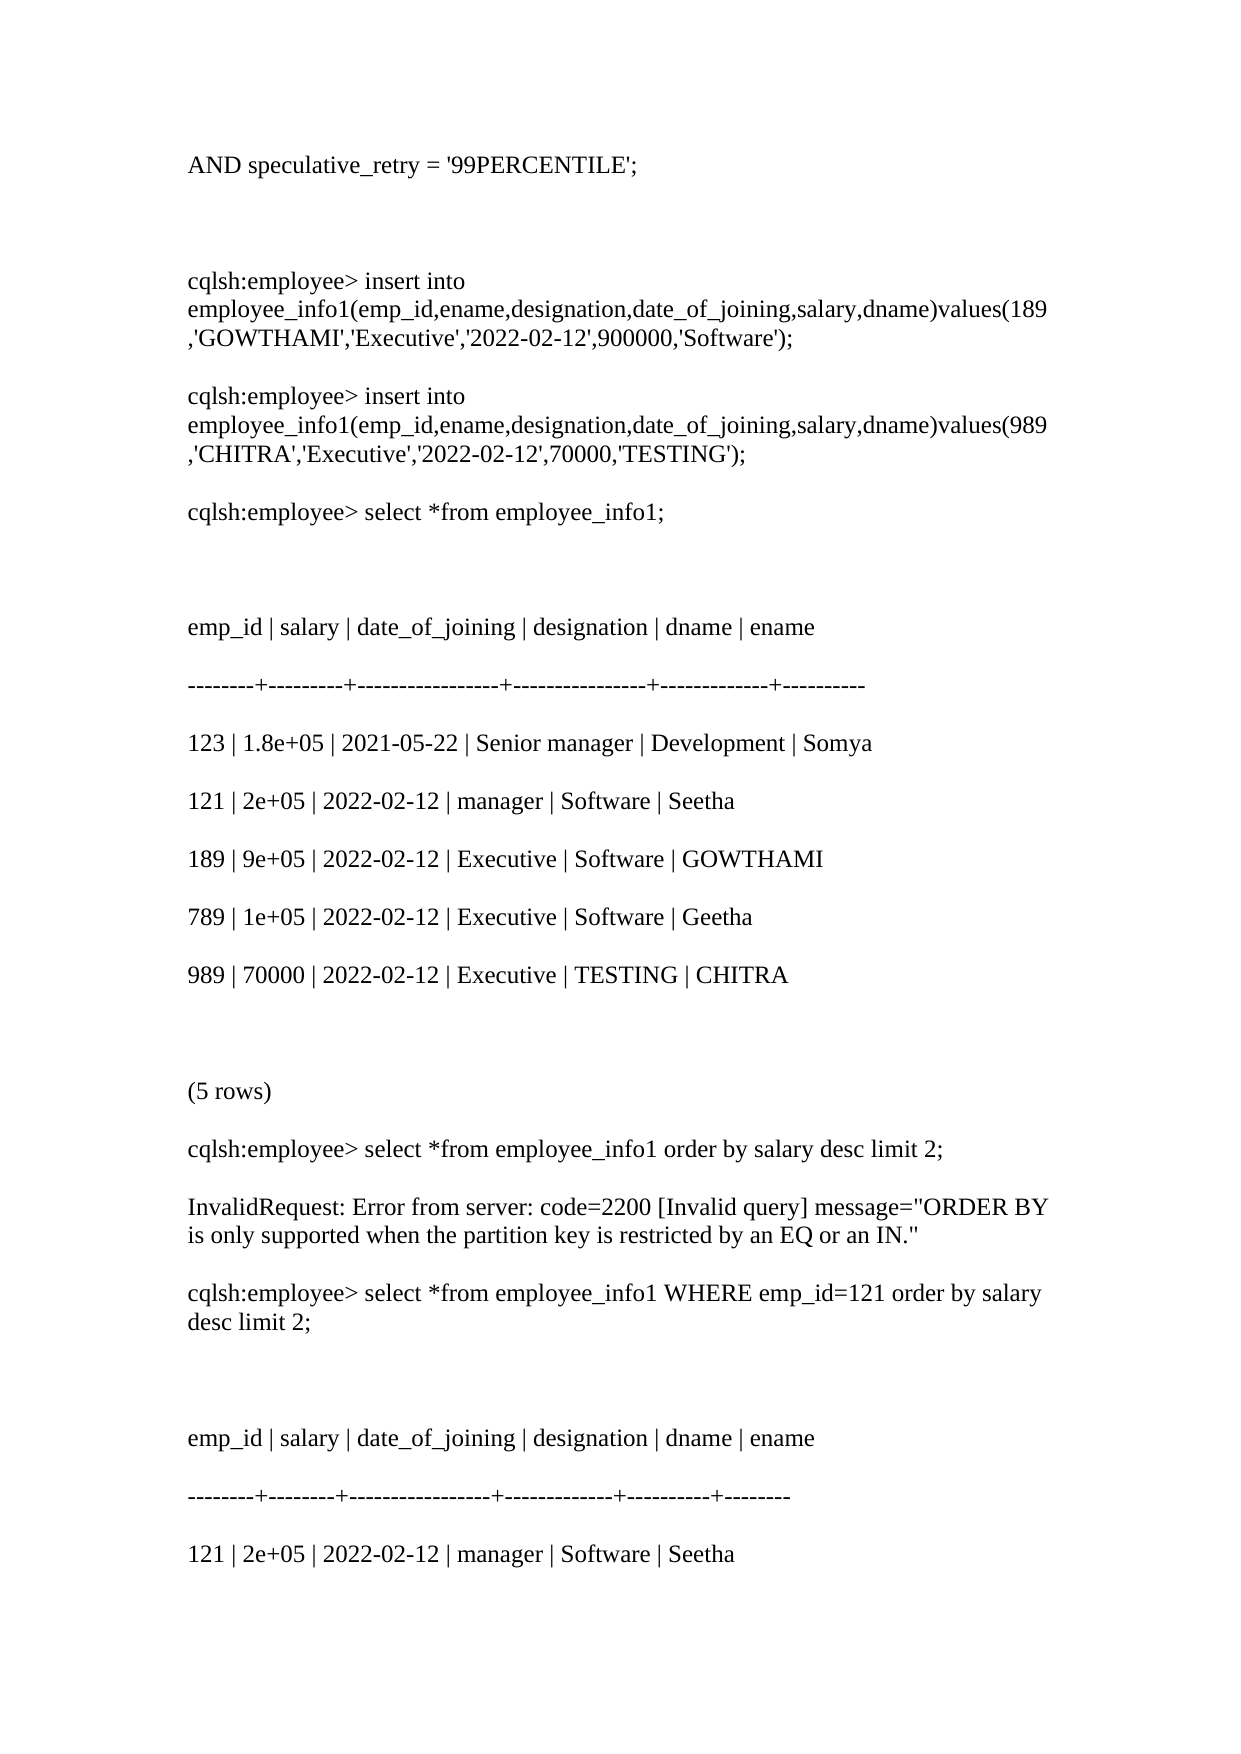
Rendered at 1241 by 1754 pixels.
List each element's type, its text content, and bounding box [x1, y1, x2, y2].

text 989 | 70000 | 2022-02-12 | Executive | TESTING | CHITRA [187, 960, 1053, 989]
text (5 rows) [187, 1076, 1053, 1104]
text cqlsh:employee> select *from employee_info1; [187, 497, 1053, 525]
text --------+---------+-----------------+----------------+-------------+---------- [187, 670, 1053, 699]
text --------+--------+-----------------+-------------+----------+-------- [187, 1481, 1053, 1509]
text 121 | 2e+05 | 2022-02-12 | manager | Software | Seetha [187, 786, 1053, 815]
text cqlsh:employee> select *from employee_info1 WHERE emp_id=121 order by salary desc limit 2; [187, 1278, 1053, 1336]
text emp_id | salary | date_of_joining | designation | dname | ename [187, 1423, 1053, 1452]
text 189 | 9e+05 | 2022-02-12 | Executive | Software | GOWTHAMI [187, 844, 1053, 873]
text cqlsh:employee> insert into employee_info1(emp_id,ename,designation,date_of_joining,salary,dname)values(189,'GOWTHAMI','Executive','2022-02-12',900000,'Software'); [187, 266, 1053, 352]
text cqlsh:employee> select *from employee_info1 order by salary desc limit 2; [187, 1134, 1053, 1162]
text 123 | 1.8e+05 | 2021-05-22 | Senior manager | Development | Somya [187, 728, 1053, 757]
text emp_id | salary | date_of_joining | designation | dname | ename [187, 612, 1053, 641]
text 121 | 2e+05 | 2022-02-12 | manager | Software | Seetha [187, 1539, 1053, 1567]
text 789 | 1e+05 | 2022-02-12 | Executive | Software | Geetha [187, 902, 1053, 931]
text InvalidRequest: Error from server: code=2200 [Invalid query] message="ORDER BY is only supported when the partition key is restricted by an EQ or an IN." [187, 1192, 1053, 1249]
text cqlsh:employee> insert into employee_info1(emp_id,ename,designation,date_of_joining,salary,dname)values(989,'CHITRA','Executive','2022-02-12',70000,'TESTING'); [187, 381, 1053, 467]
text AND speculative_retry = '99PERCENTILE'; [187, 150, 1053, 179]
